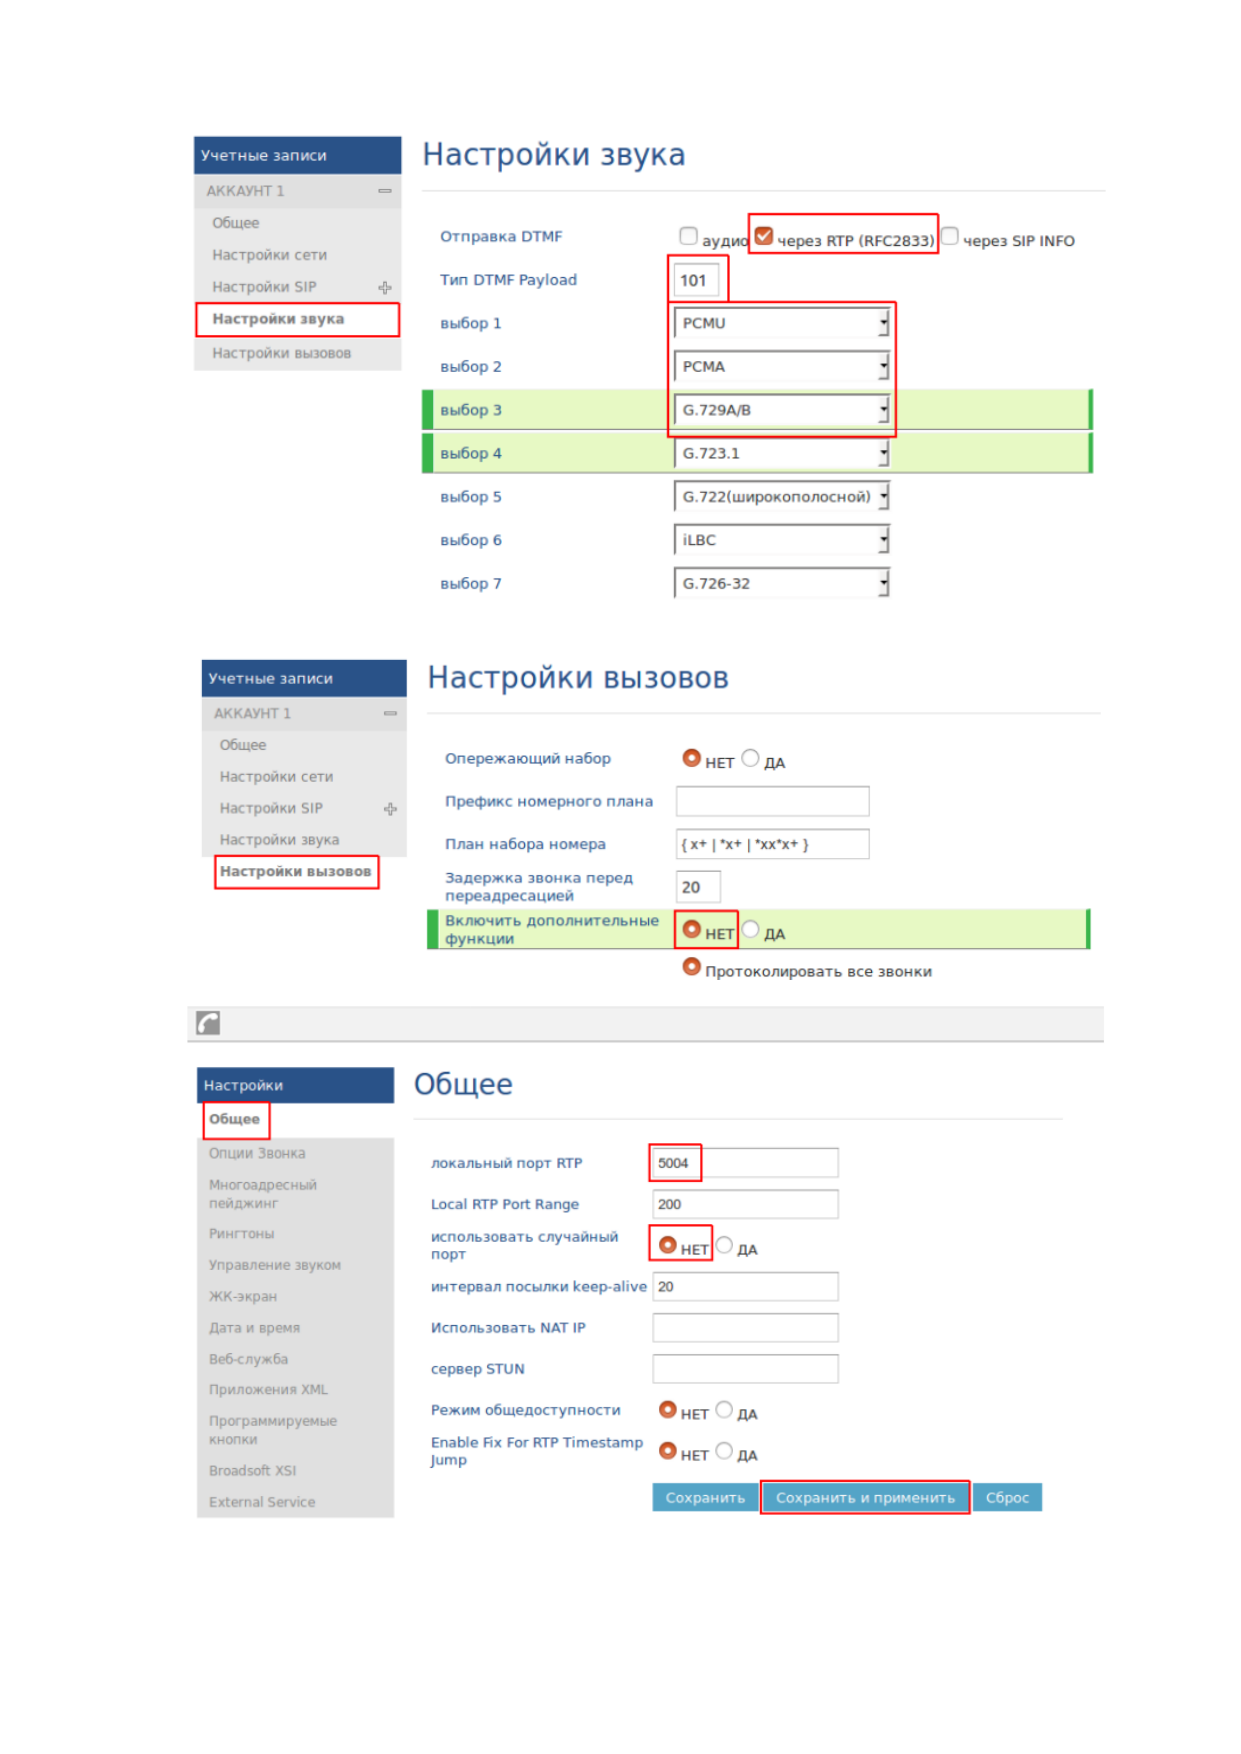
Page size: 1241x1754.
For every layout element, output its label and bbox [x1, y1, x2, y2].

picture [177, 118, 1152, 601]
picture [177, 998, 1152, 1529]
picture [177, 619, 1152, 980]
